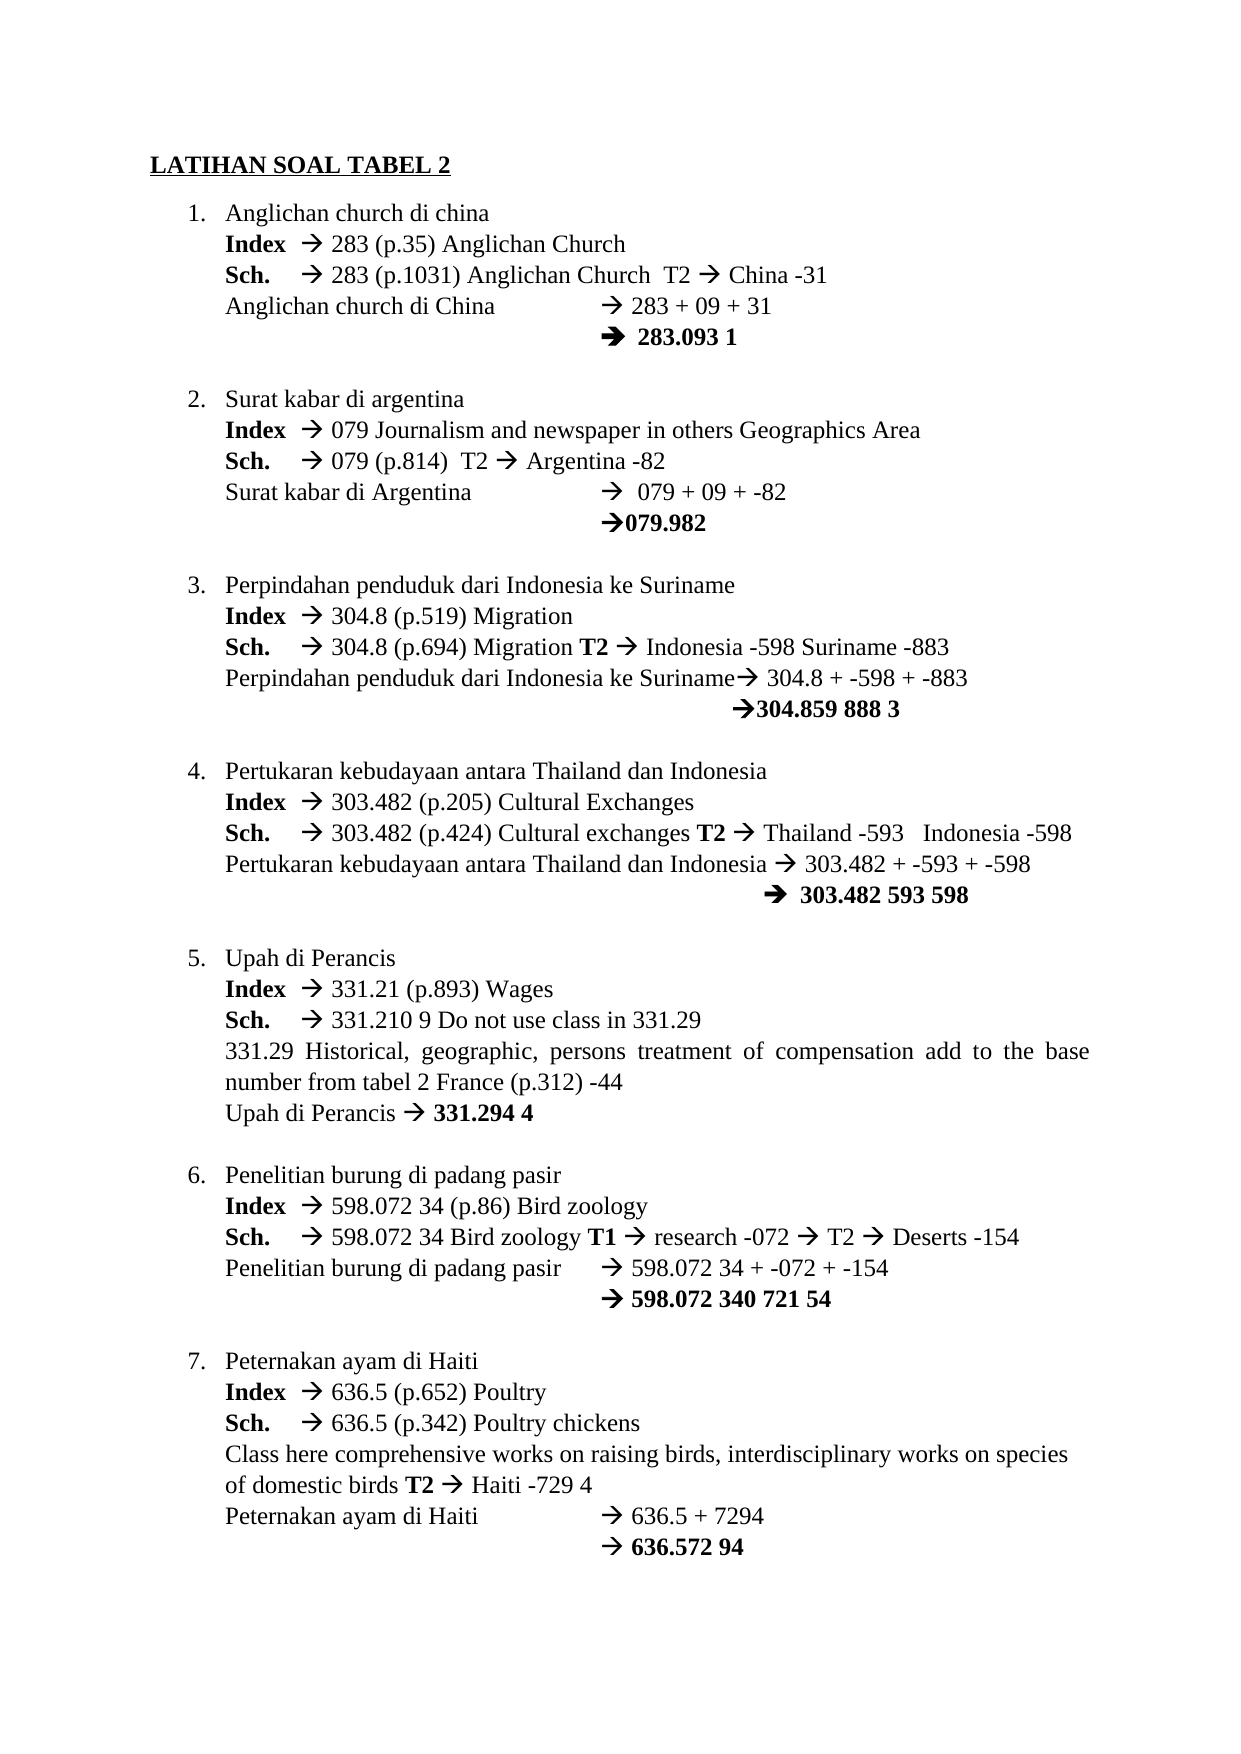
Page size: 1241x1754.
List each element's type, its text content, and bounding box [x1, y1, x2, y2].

list Surat kabar di Argentina 079 + 09 + -82 [225, 477, 1090, 506]
list Pertukaran kebudayaan antara Thailand dan Indonesia 303.482 + -593 + -598 [225, 849, 1090, 878]
list Upah di Perancis 331.294 4 [225, 1098, 1090, 1127]
list Index 331.21 (p.893) Wages [225, 974, 1090, 1002]
list Perpindahan penduduk dari Indonesia ke Suriname 304.8 + -598 + -883 [225, 663, 1090, 692]
list Class here comprehensive works on raising birds, interdisciplinary works on species of domestic birds T2 Haiti -729 4 [225, 1439, 1090, 1499]
list 304.859 888 3 [225, 694, 1090, 723]
list Anglichan church di china [187, 198, 1090, 226]
list Sch. 598.072 34 Bird zoology T1 research -072 T2 Deserts -154 [225, 1222, 1090, 1251]
list Sch. 304.8 (p.694) Migration T2 Indonesia -598 Suriname -883 [225, 632, 1090, 661]
list Sch. 283 (p.1031) Anglichan Church T2 China -31 [225, 260, 1090, 288]
list Pertukaran kebudayaan antara Thailand dan Indonesia [187, 756, 1090, 785]
list Index 636.5 (p.652) Poultry [225, 1377, 1090, 1406]
list Upah di Perancis [187, 943, 1090, 971]
list Sch. 303.482 (p.424) Cultural exchanges T2 Thailand -593 Indonesia -598 [225, 818, 1090, 847]
list Sch. 331.210 9 Do not use class in 331.29 [225, 1005, 1090, 1033]
list Surat kabar di argentina [187, 384, 1090, 413]
list Index 303.482 (p.205) Cultural Exchanges [225, 787, 1090, 816]
list 598.072 340 721 54 [525, 1284, 1090, 1313]
list Sch. 079 (p.814) T2 Argentina -82 [225, 446, 1090, 475]
list Anglichan church di China 283 + 09 + 31 [225, 291, 1090, 319]
list 283.093 1 [600, 322, 1090, 351]
list Index 598.072 34 (p.86) Bird zoology [225, 1191, 1090, 1220]
list Perpindahan penduduk dari Indonesia ke Suriname [187, 570, 1090, 599]
list Penelitian burung di padang pasir [187, 1160, 1090, 1189]
list Sch. 636.5 (p.342) Poultry chickens [225, 1408, 1090, 1437]
list 636.572 94 [225, 1532, 1090, 1561]
list 303.482 593 598 [762, 881, 1090, 909]
list Index 304.8 (p.519) Migration [225, 601, 1090, 630]
list Index 079 Journalism and newspaper in others Geographics Area [225, 415, 1090, 444]
list 079.982 [225, 508, 1090, 537]
list Penelitian burung di padang pasir 598.072 34 + -072 + -154 [225, 1253, 1090, 1282]
list Peternakan ayam di Haiti 636.5 + 7294 [225, 1501, 1090, 1530]
list 331.29 Historical, geographic, persons treatment of compensation add to the base number from tabel 2 France (p.312) -44 [225, 1036, 1090, 1096]
list Peternakan ayam di Haiti [187, 1346, 1090, 1375]
text LATIHAN SOAL TABEL 2 [150, 150, 1090, 179]
list Index 283 (p.35) Anglichan Church [225, 229, 1090, 257]
